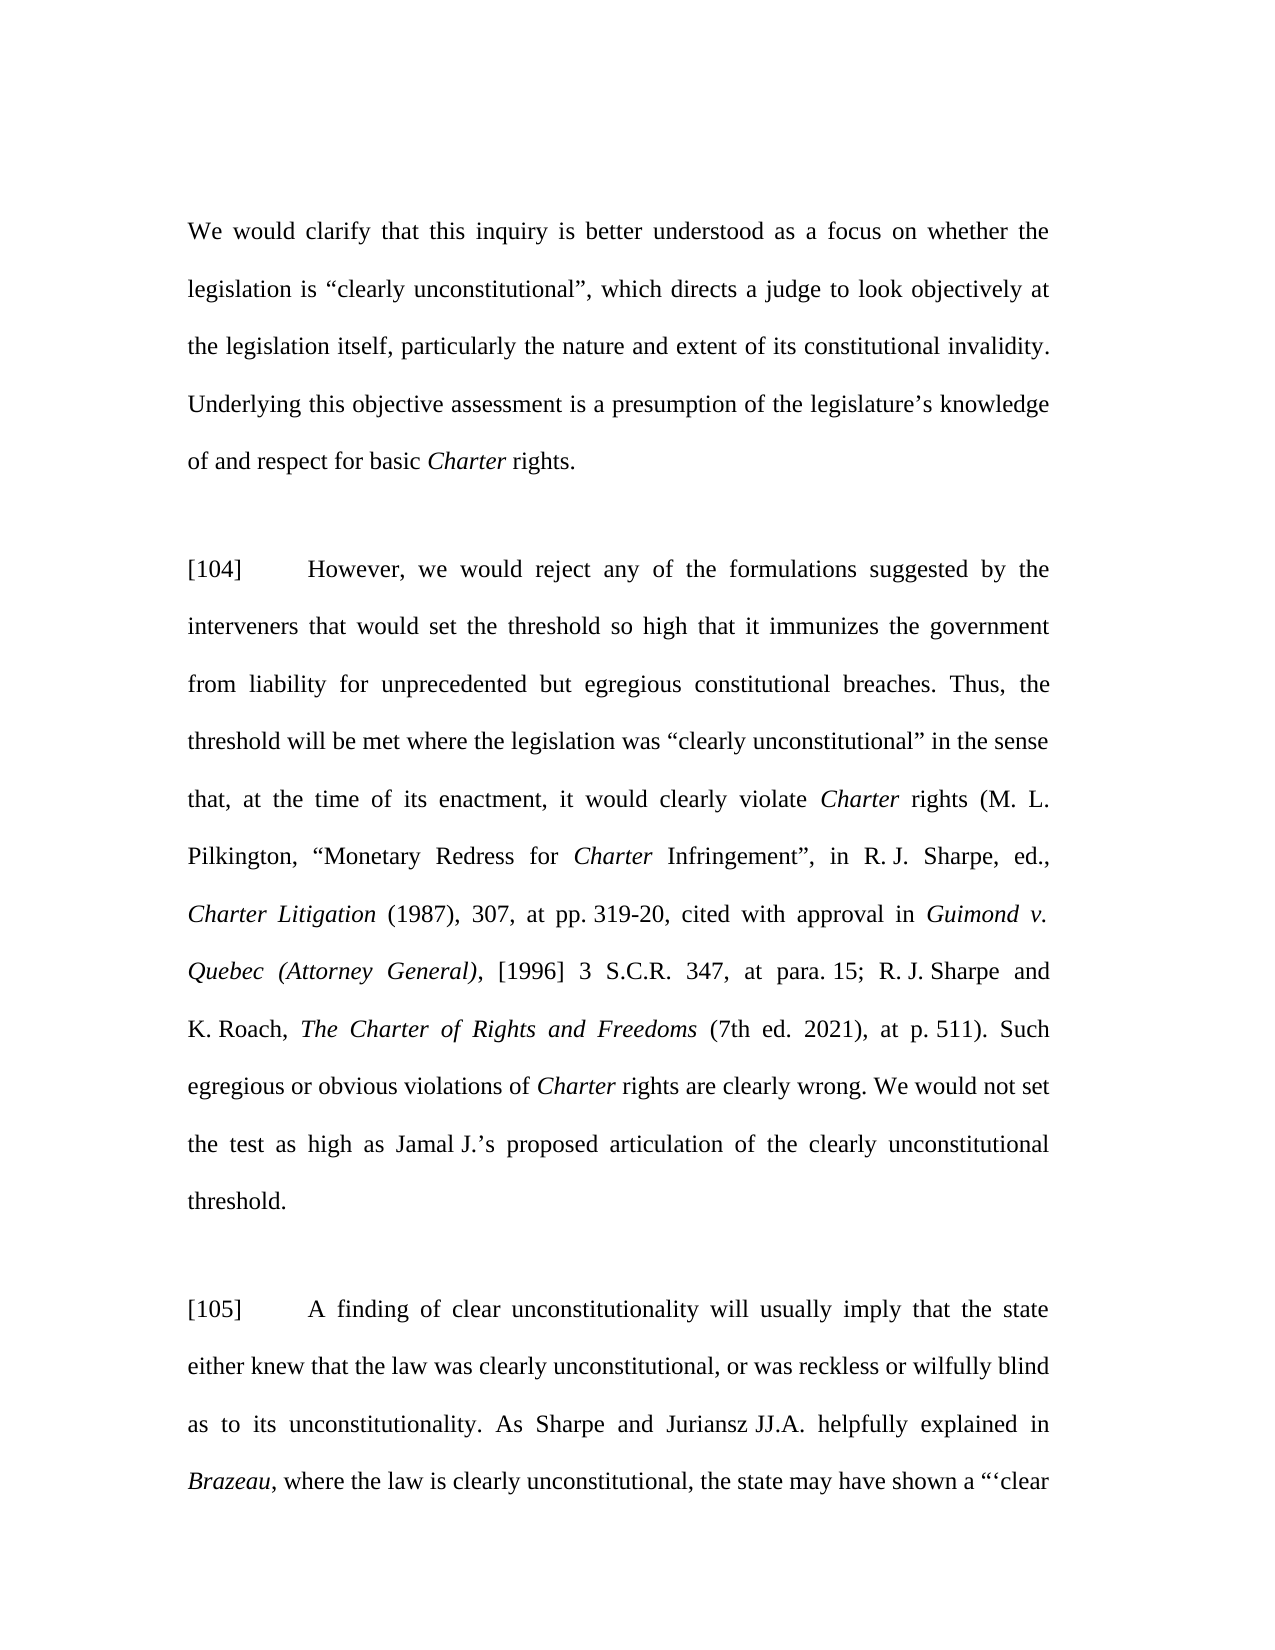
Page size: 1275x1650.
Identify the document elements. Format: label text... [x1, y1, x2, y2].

text However, we would reject any of the formulations suggested by the interveners that would set the threshold so high that it immunizes the government from liability for unprecedented but egregious constitutional breaches. Thus, the threshold will be met where the legislation was “clearly unconstitutional” in the sense that, at the time of its enactment, it would clearly violate Charter rights (M. L. Pilkington, “Monetary Redress for Charter Infringement”, in R. J. Sharpe, ed., Charter Litigation (1987), 307, at pp. 319-20, cited with approval in Guimond v. Quebec (Attorney General), [1996] 3 S.C.R. 347, at para. 15; R. J. Sharpe and K. Roach, The Charter of Rights and Freedoms (7th ed. 2021), at p. 511). Such egregious or obvious violations of Charter rights are clearly wrong. We would not set the test as high as Jamal J.’s proposed articulation of the clearly unconstitutional threshold. [187, 554, 1050, 1215]
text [187, 1294, 1050, 1495]
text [187, 216, 1050, 475]
